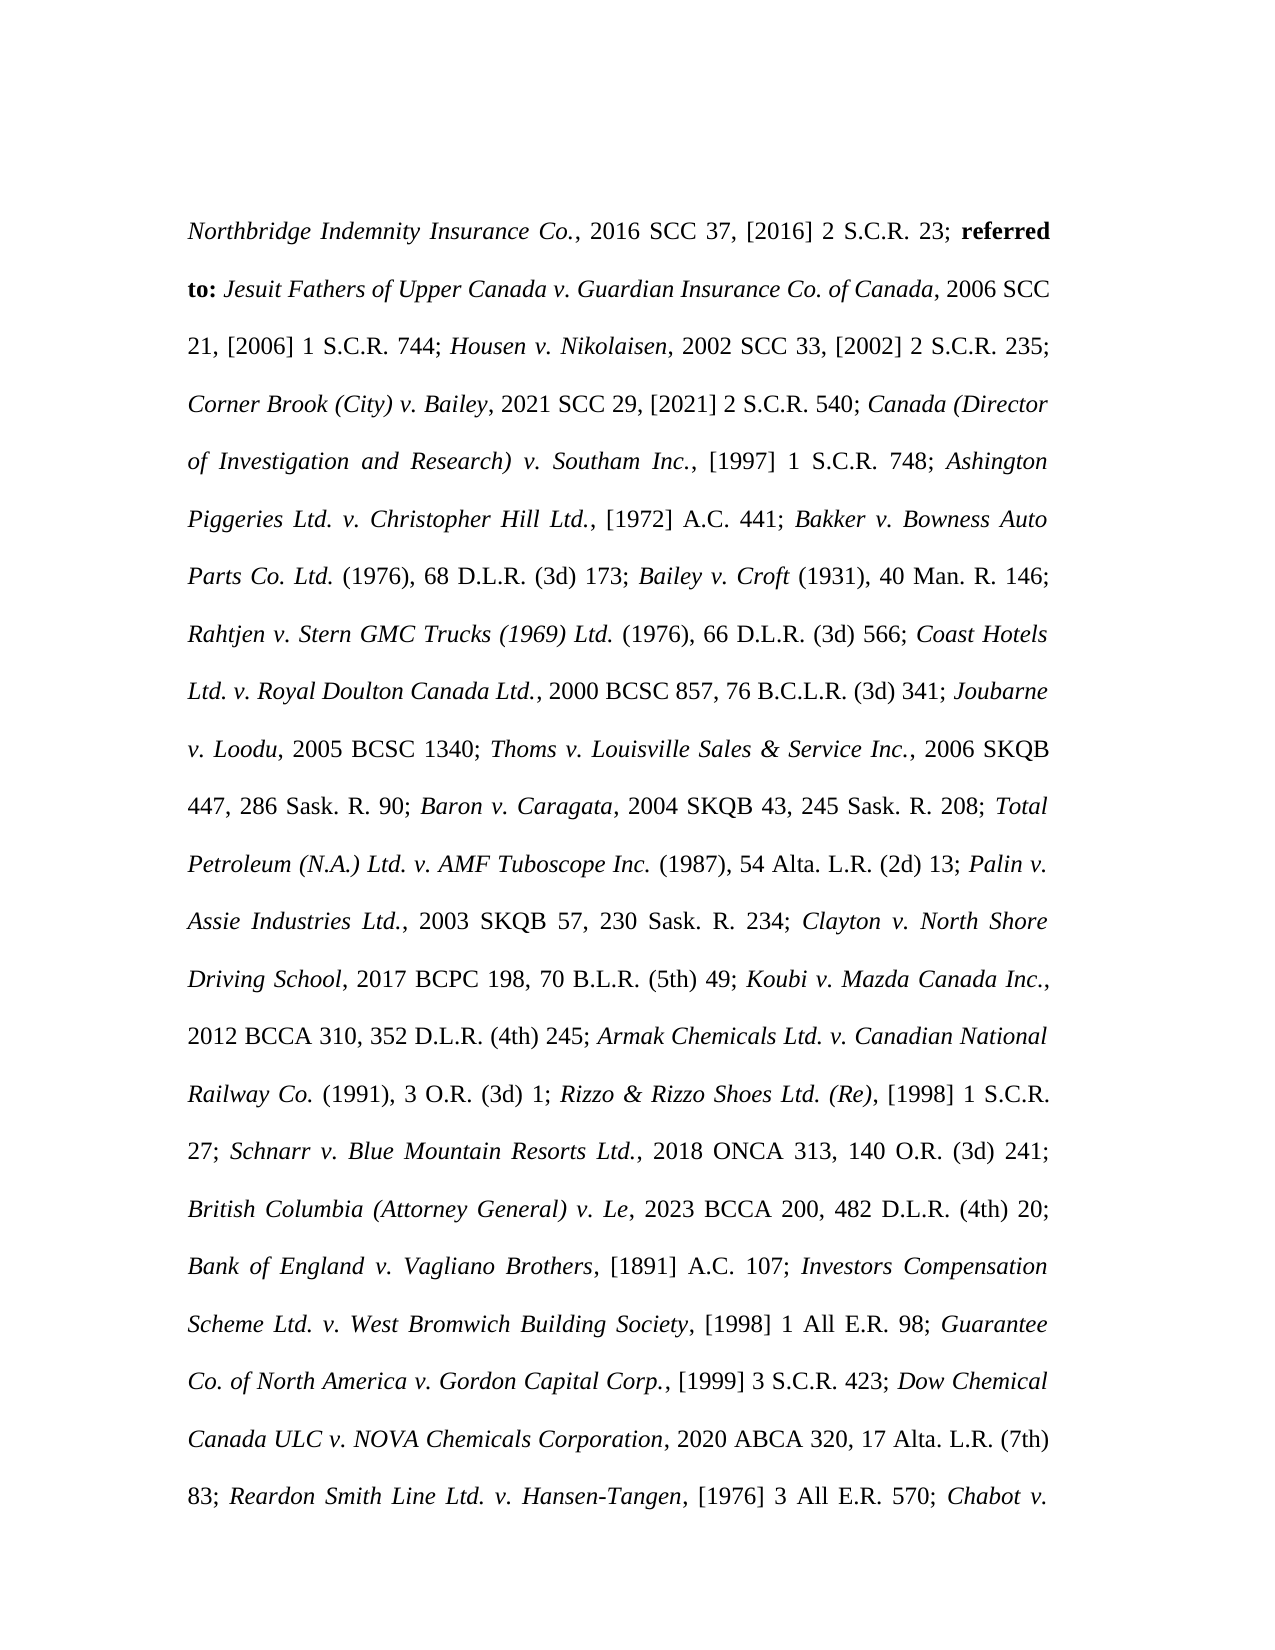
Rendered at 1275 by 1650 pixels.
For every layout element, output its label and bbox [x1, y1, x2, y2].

text [187, 216, 1050, 1510]
